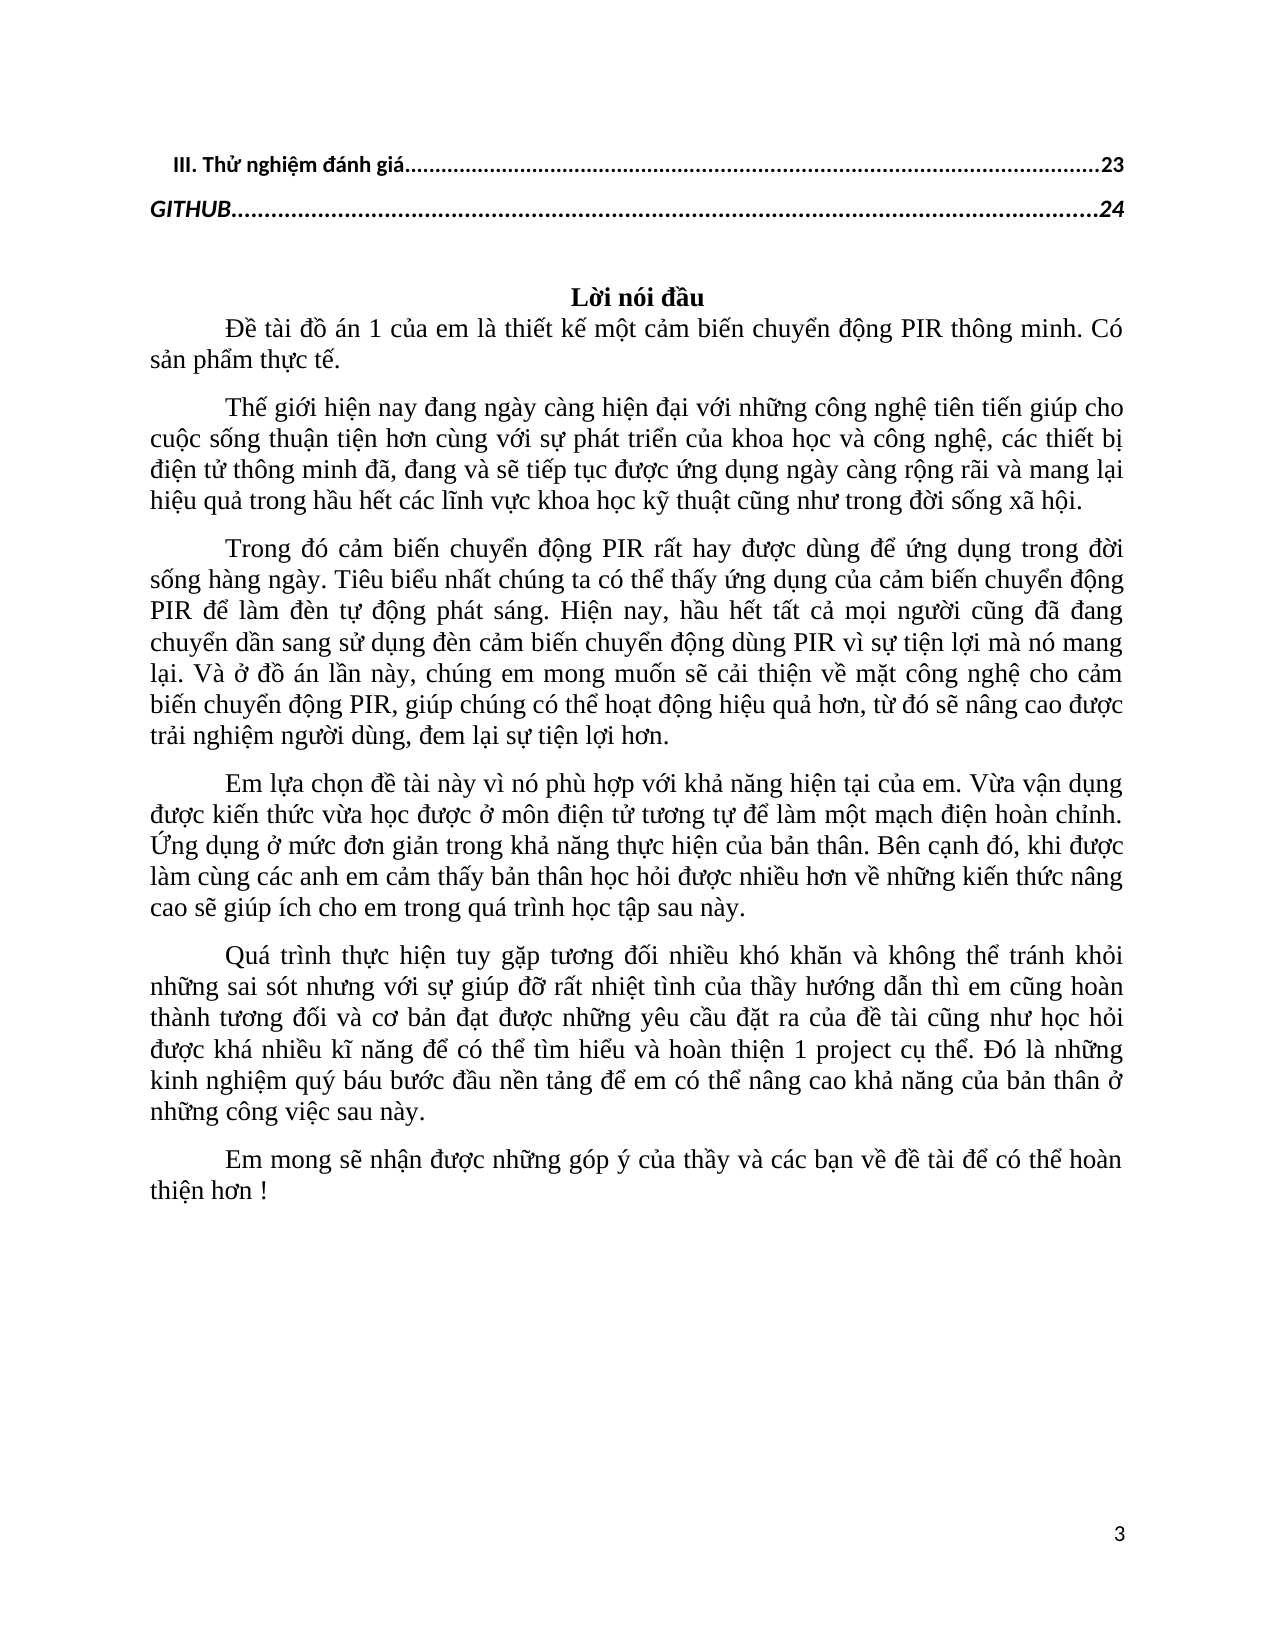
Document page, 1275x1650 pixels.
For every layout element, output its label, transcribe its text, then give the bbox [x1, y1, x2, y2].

text Em lựa chọn đề tài này vì nó phù hợp với khả năng hiện tại của em. Vừa vận dụng được kiến thức vừa học được ở môn điện tử tương tự để làm một mạch điện hoàn chỉnh. Ứng dụng ở mức đơn giản trong khả năng thực hiện của bản thân. Bên cạnh đó, khi được làm cùng các anh em cảm thấy bản thân học hỏi được nhiều hơn về những kiến thức nâng cao sẽ giúp ích cho em trong quá trình học tập sau này. [150, 767, 1125, 923]
subtitle Lời nói đầu [150, 281, 1125, 312]
text Đề tài đồ án 1 của em là thiết kế một cảm biến chuyển động PIR thông minh. Có sản phẩm thực tế. [150, 312, 1125, 374]
text Quá trình thực hiện tuy gặp tương đối nhiều khó khăn và không thể tránh khỏi những sai sót nhưng với sự giúp đỡ rất nhiệt tình của thầy hướng dẫn thì em cũng hoàn thành tương đối và cơ bản đạt được những yêu cầu đặt ra của đề tài cũng như học hỏi được khá nhiều kĩ năng để có thể tìm hiểu và hoàn thiện 1 project cụ thể. Đó là những kinh nghiệm quý báu bước đầu nền tảng để em có thể nâng cao khả năng của bản thân ở những công việc sau này. [150, 939, 1125, 1126]
text Trong đó cảm biến chuyển động PIR rất hay được dùng để ứng dụng trong đời sống hàng ngày. Tiêu biểu nhất chúng ta có thể thấy ứng dụng của cảm biến chuyển động PIR để làm đèn tự động phát sáng. Hiện nay, hầu hết tất cả mọi người cũng đã đang chuyển dần sang sử dụng đèn cảm biến chuyển động dùng PIR vì sự tiện lợi mà nó mang lại. Và ở đồ án lần này, chúng em mong muốn sẽ cải thiện về mặt công nghệ cho cảm biến chuyển động PIR, giúp chúng có thể hoạt động hiệu quả hơn, từ đó sẽ nâng cao được trải nghiệm người dùng, đem lại sự tiện lợi hơn. [150, 532, 1125, 750]
text Thế giới hiện nay đang ngày càng hiện đại với những công nghệ tiên tiến giúp cho cuộc sống thuận tiện hơn cùng với sự phát triển của khoa học và công nghệ, các thiết bị điện tử thông minh đã, đang và sẽ tiếp tục được ứng dụng ngày càng rộng rãi và mang lại hiệu quả trong hầu hết các lĩnh vực khoa học kỹ thuật cũng như trong đời sống xã hội. [150, 391, 1125, 516]
text Em mong sẽ nhận được những góp ý của thầy và các bạn về đề tài để có thể hoàn thiện hơn ! [150, 1143, 1125, 1205]
